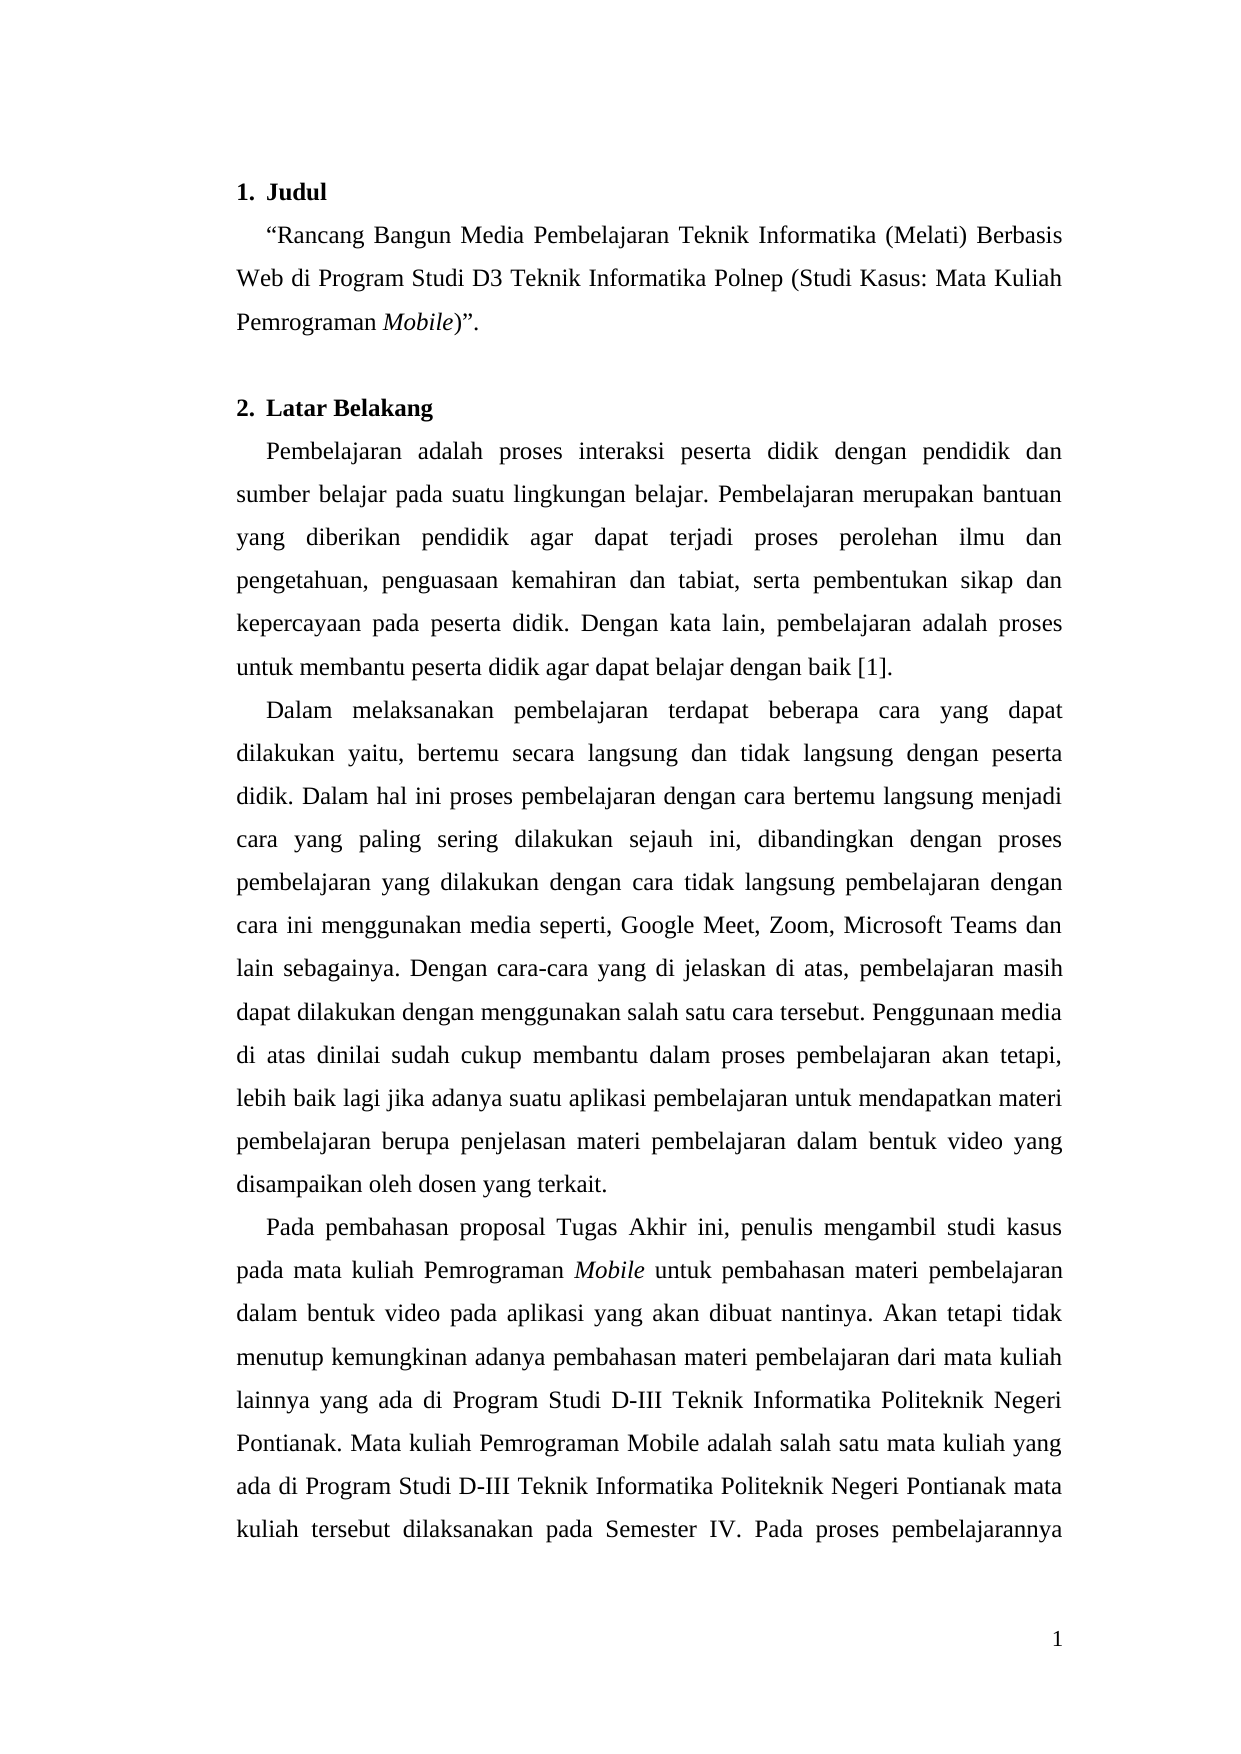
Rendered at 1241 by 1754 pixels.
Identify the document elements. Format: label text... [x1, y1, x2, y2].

subtitle Latar Belakang [236, 393, 1063, 422]
text Dalam melaksanakan pembelajaran terdapat beberapa cara yang dapat dilakukan yaitu, bertemu secara langsung dan tidak langsung dengan peserta didik. Dalam hal ini proses pembelajaran dengan cara bertemu langsung menjadi cara yang paling sering dilakukan sejauh ini, dibandingkan dengan proses pembelajaran yang dilakukan dengan cara tidak langsung pembelajaran dengan cara ini menggunakan media seperti, Google Meet, Zoom, Microsoft Teams dan lain sebagainya. Dengan cara-cara yang di jelaskan di atas, pembelajaran masih dapat dilakukan dengan menggunakan salah satu cara tersebut. Penggunaan media di atas dinilai sudah cukup membantu dalam proses pembelajaran akan tetapi, lebih baik lagi jika adanya suatu aplikasi pembelajaran untuk mendapatkan materi pembelajaran berupa penjelasan materi pembelajaran dalam bentuk video yang disampaikan oleh dosen yang terkait. [236, 695, 1063, 1198]
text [236, 1212, 1063, 1543]
text “Rancang Bangun Media Pembelajaran Teknik Informatika (Melati) Berbasis Web di Program Studi D3 Teknik Informatika Polnep (Studi Kasus: Mata Kuliah Pemrograman Mobile)”. [236, 220, 1063, 335]
subtitle Judul [236, 177, 1063, 206]
text Pembelajaran adalah proses interaksi peserta didik dengan pendidik dan sumber belajar pada suatu lingkungan belajar. Pembelajaran merupakan bantuan yang diberikan pendidik agar dapat terjadi proses perolehan ilmu dan pengetahuan, penguasaan kemahiran dan tabiat, serta pembentukan sikap dan kepercayaan pada peserta didik. Dengan kata lain, pembelajaran adalah proses untuk membantu peserta didik agar dapat belajar dengan baik. [236, 436, 1063, 680]
